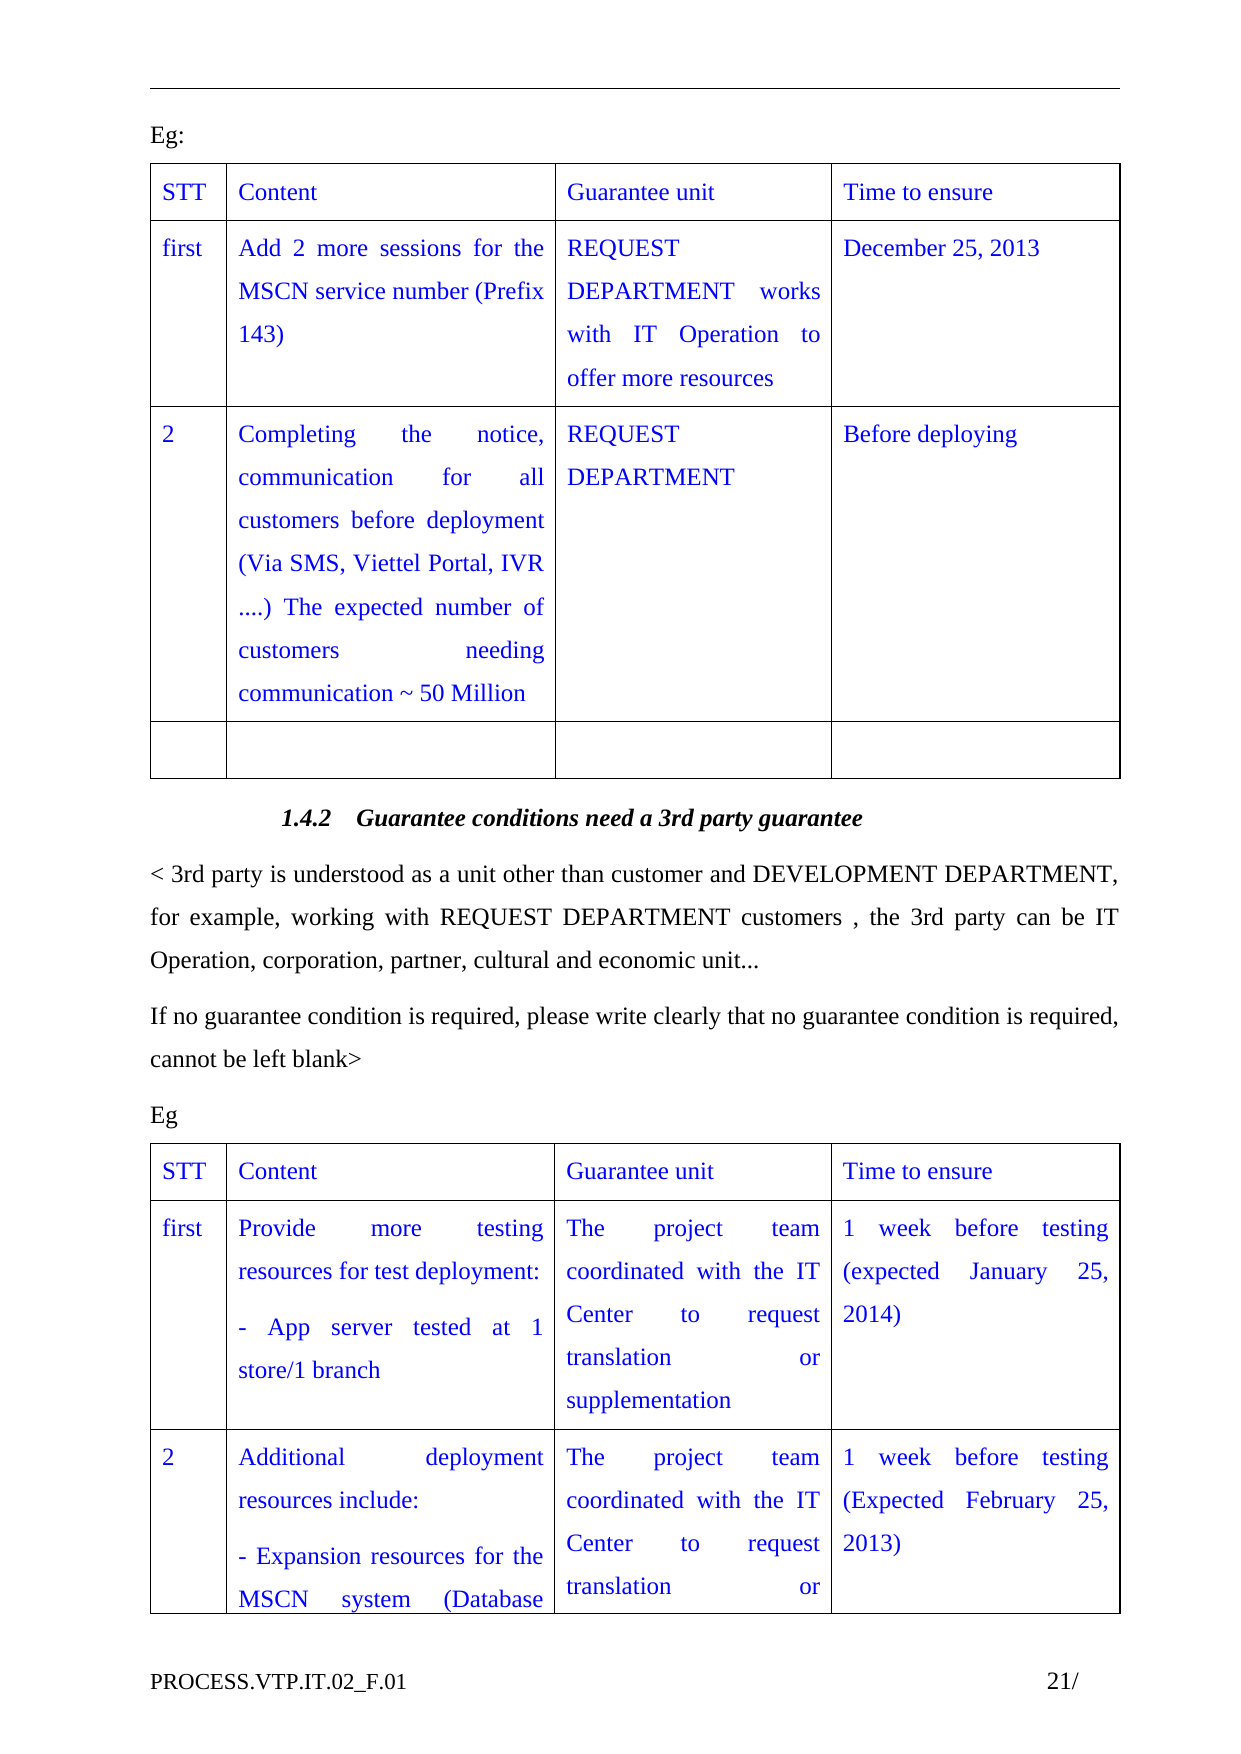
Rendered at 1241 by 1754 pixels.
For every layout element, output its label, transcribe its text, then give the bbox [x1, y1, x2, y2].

table_cell Provide more testing resources for test deployment: - App server tested at 1 store/1 branch [227, 1201, 554, 1428]
table_cell first [151, 1201, 226, 1428]
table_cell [555, 1430, 831, 1613]
table_cell December 25, 2013 [832, 221, 1119, 406]
text Eg: [150, 120, 1120, 149]
table_header STT [151, 164, 226, 220]
table_cell [151, 722, 226, 777]
table_header Content [227, 1144, 554, 1199]
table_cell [832, 1430, 1119, 1613]
table_cell Add 2 more sessions for the MSCN service number (Prefix 143) [227, 221, 555, 406]
table_cell The project team coordinated with the IT Center to request translation or supplementation [555, 1201, 831, 1428]
table_header Time to ensure [832, 164, 1119, 220]
table_cell [227, 722, 555, 777]
table_cell [832, 722, 1119, 777]
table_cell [227, 1430, 554, 1613]
table_header STT [151, 1144, 226, 1199]
table_cell REQUEST DEPARTMENT [556, 407, 831, 721]
table_cell [556, 722, 831, 777]
text < 3rd party is understood as a unit other than customer and DEVELOPMENT DEPARTMENT, for example, working with REQUEST DEPARTMENT customers , the 3rd party can be IT Operation, corporation, partner, cultural and economic unit... [150, 859, 1120, 974]
table_cell Completing the notice, communication for all customers before deployment (Via SMS, Viettel Portal, IVR ....) The expected number of customers needing communication ~ 50 Million [227, 407, 555, 721]
table_header Time to ensure [832, 1144, 1119, 1199]
table_cell REQUEST DEPARTMENT works with IT Operation to offer more resources [556, 221, 831, 406]
table_cell 1 week before testing (expected January 25, 2014) [832, 1201, 1119, 1428]
table_header Content [227, 164, 555, 220]
text If no guarantee condition is required, please write clearly that no guarantee condition is required, cannot be left blank> [150, 1001, 1120, 1073]
table_cell 2 [151, 1430, 226, 1613]
table_cell 2 [151, 407, 226, 721]
table_header Guarantee unit [556, 164, 831, 220]
table_cell Before deploying [832, 407, 1119, 721]
text Eg [150, 1100, 1120, 1128]
table_cell first [151, 221, 226, 406]
table_header Guarantee unit [555, 1144, 831, 1199]
subtitle Guarantee conditions need a 3rd party guarantee [281, 803, 1120, 832]
